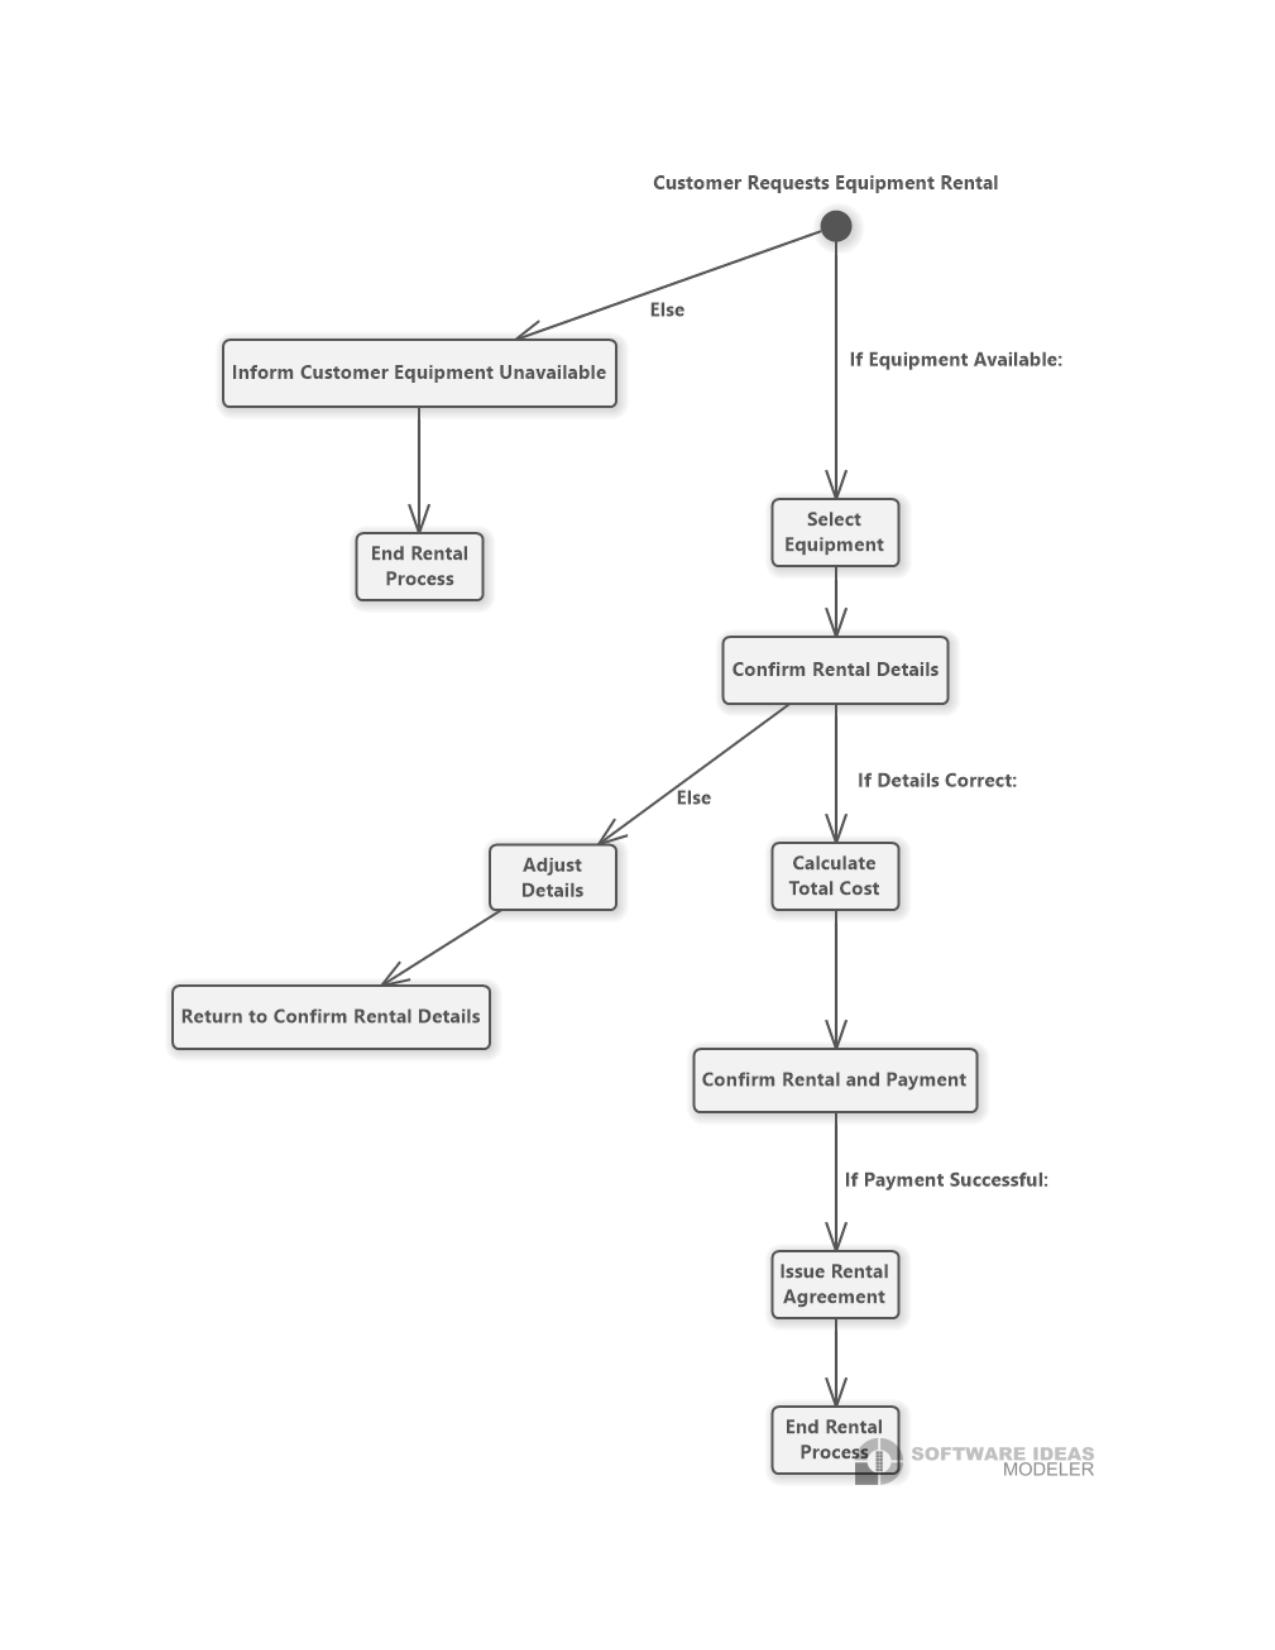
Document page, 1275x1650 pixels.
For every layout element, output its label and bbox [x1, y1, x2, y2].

picture [150, 150, 1108, 1499]
